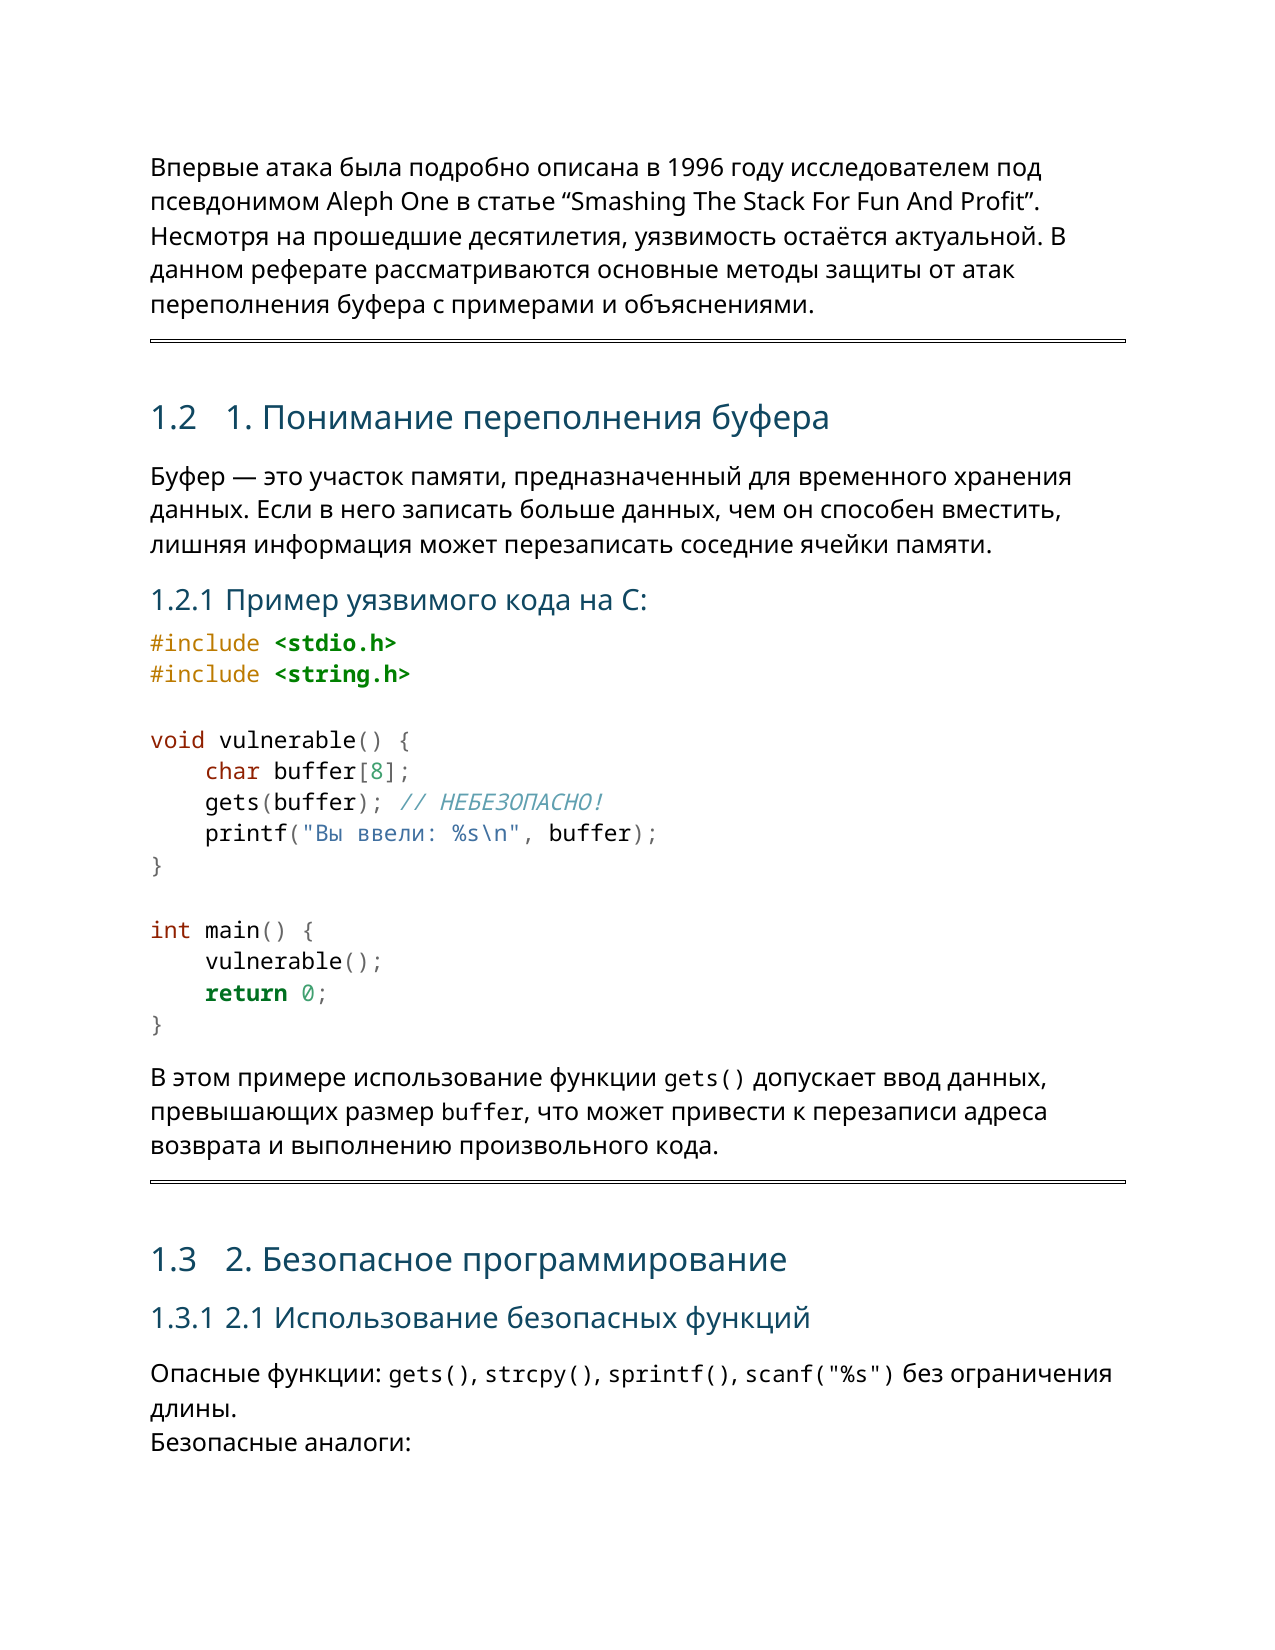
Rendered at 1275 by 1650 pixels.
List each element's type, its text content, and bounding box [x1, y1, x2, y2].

text В этом примере использование функции gets() допускает ввод данных, превышающих размер buffer, что может привести к перезаписи адреса возврата и выполнению произвольного кода. [150, 1060, 1125, 1162]
text #include <stdio.h> #include <string.h> void vulnerable() { char buffer[8]; gets(buffer); // НЕБЕЗОПАСНО! printf("Вы ввели: %s\n", buffer); } int main() { vulnerable(); return 0; } [150, 627, 1125, 1039]
subtitle 1.3.1 2.1 Использование безопасных функций [150, 1298, 1125, 1337]
subtitle 1.3 2. Безопасное программирование [150, 1236, 1125, 1281]
subtitle 1.2 1. Понимание переполнения буфера [150, 394, 1125, 439]
text Впервые атака была подробно описана в 1996 году исследователем под псевдонимом Aleph One в статье “Smashing The Stack For Fun And Profit”. Несмотря на прошедшие десятилетия, уязвимость остаётся актуальной. В данном реферате рассматриваются основные методы защиты от атак переполнения буфера с примерами и объяснениями. [150, 150, 1125, 320]
text Буфер — это участок памяти, предназначенный для временного хранения данных. Если в него записать больше данных, чем он способен вместить, лишняя информация может перезаписать соседние ячейки памяти. [150, 458, 1125, 560]
text Опасные функции: gets(), strcpy(), sprintf(), scanf("%s") без ограничения длины. Безопасные аналоги: [150, 1356, 1125, 1458]
subtitle 1.2.1 Пример уязвимого кода на C: [150, 579, 1125, 619]
